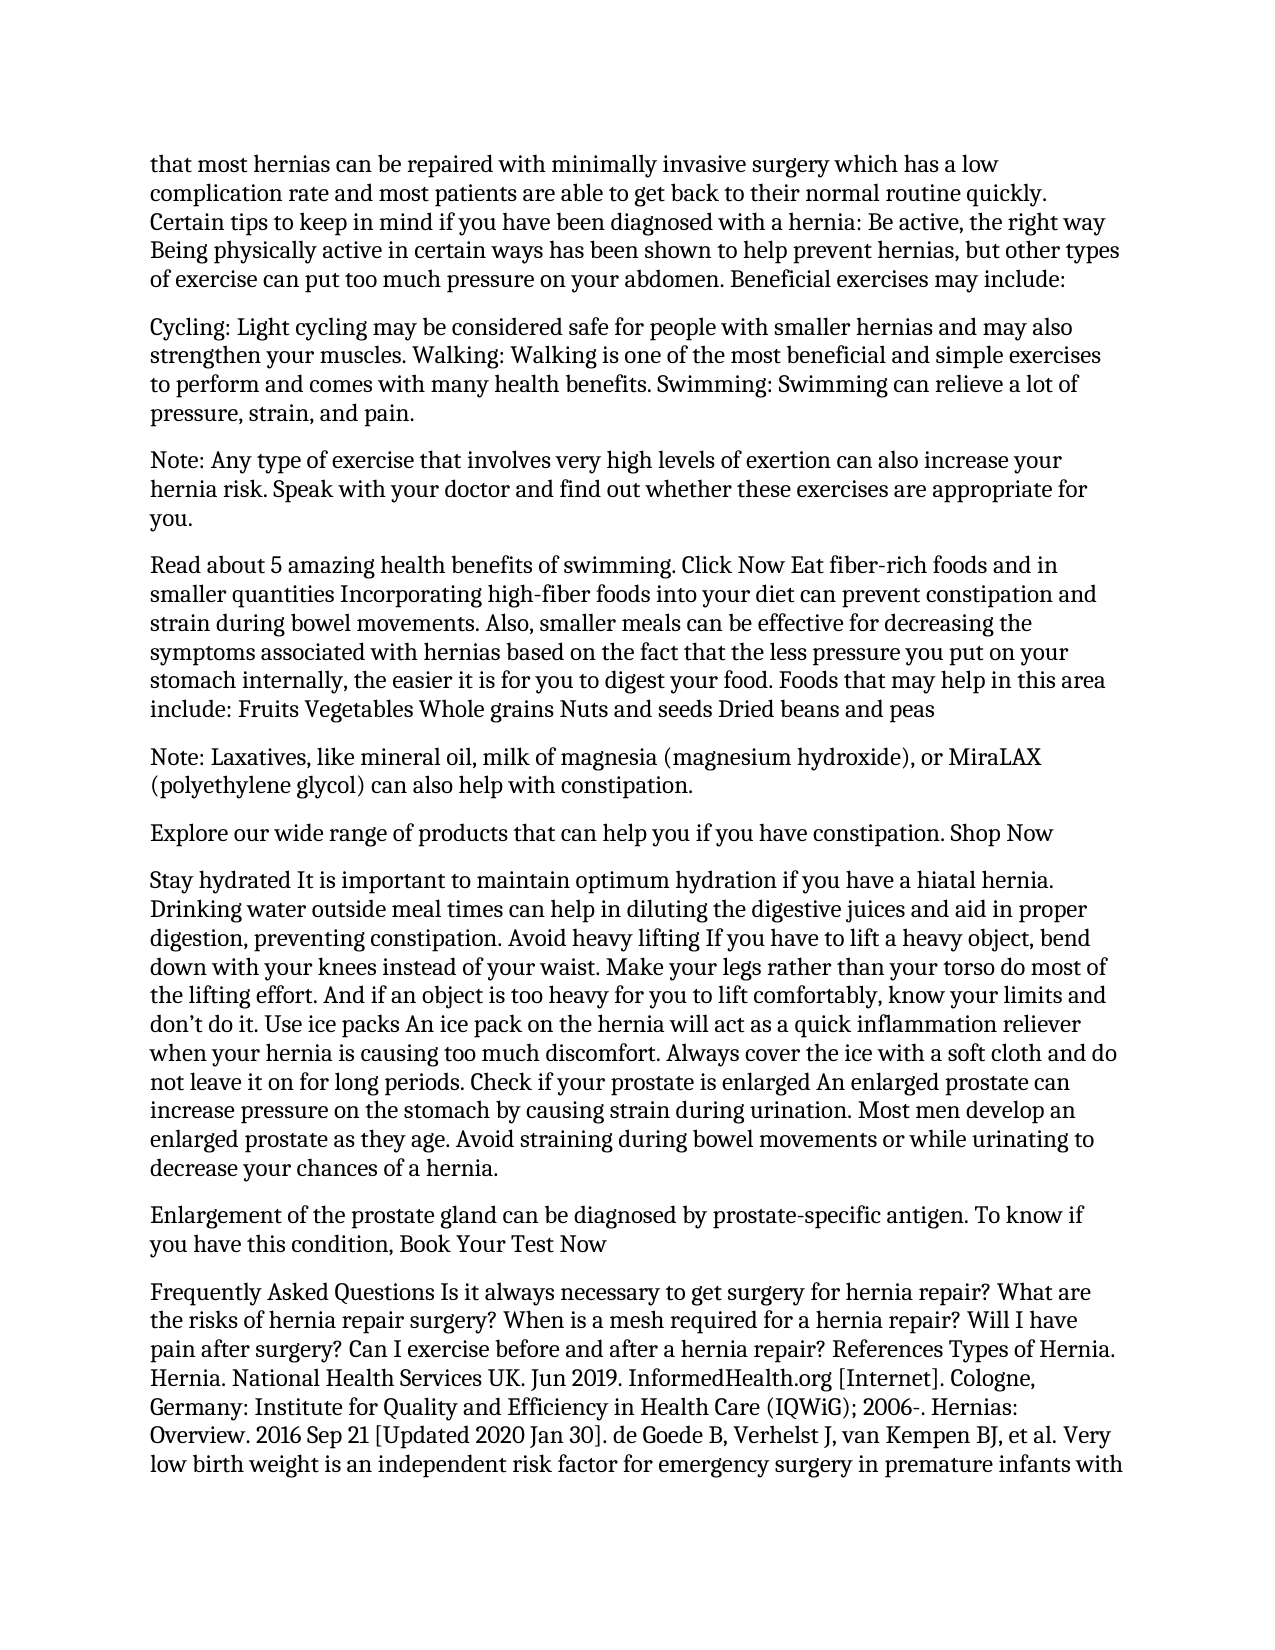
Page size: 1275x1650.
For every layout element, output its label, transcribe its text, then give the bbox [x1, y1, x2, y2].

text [150, 1277, 1125, 1479]
text Note: Laxatives, like mineral oil, milk of magnesia (magnesium hydroxide), or MiraLAX (polyethylene glycol) can also help with constipation. [150, 742, 1125, 800]
text Enlargement of the prostate gland can be diagnosed by prostate-specific antigen. To know if you have this condition, Book Your Test Now [150, 1201, 1125, 1259]
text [150, 150, 1125, 294]
text Stay hydrated It is important to maintain optimum hydration if you have a hiatal hernia. Drinking water outside meal times can help in diluting the digestive juices and aid in proper digestion, preventing constipation. Avoid heavy lifting If you have to lift a heavy object, bend down with your knees instead of your waist. Make your legs rather than your torso do most of the lifting effort. And if an object is too heavy for you to lift comfortably, know your limits and don’t do it. Use ice packs An ice pack on the hernia will act as a quick inflammation reliever when your hernia is causing too much discomfort. Always cover the ice with a soft cloth and do not leave it on for long periods. Check if your prostate is enlarged An enlarged prostate can increase pressure on the stomach by causing strain during urination. Most men develop an enlarged prostate as they age. Avoid straining during bowel movements or while urinating to decrease your chances of a hernia. [150, 866, 1125, 1182]
text Explore our wide range of products that can help you if you have constipation. Shop Now [150, 819, 1125, 847]
text Cycling: Light cycling may be considered safe for people with smaller hernias and may also strengthen your muscles. Walking: Walking is one of the most beneficial and simple exercises to perform and comes with many health benefits. Swimming: Swimming can relieve a lot of pressure, strain, and pain. [150, 312, 1125, 427]
text Read about 5 amazing health benefits of swimming. Click Now Eat fiber-rich foods and in smaller quantities Incorporating high-fiber foods into your diet can prevent constipation and strain during bowel movements. Also, smaller meals can be effective for decreasing the symptoms associated with hernias based on the fact that the less pressure you put on your stomach internally, the easier it is for you to digest your food. Foods that may help in this area include: Fruits Vegetables Whole grains Nuts and seeds Dried beans and peas [150, 551, 1125, 724]
text Note: Any type of exercise that involves very high levels of exertion can also increase your hernia risk. Speak with your doctor and find out whether these exercises are appropriate for you. [150, 446, 1125, 532]
